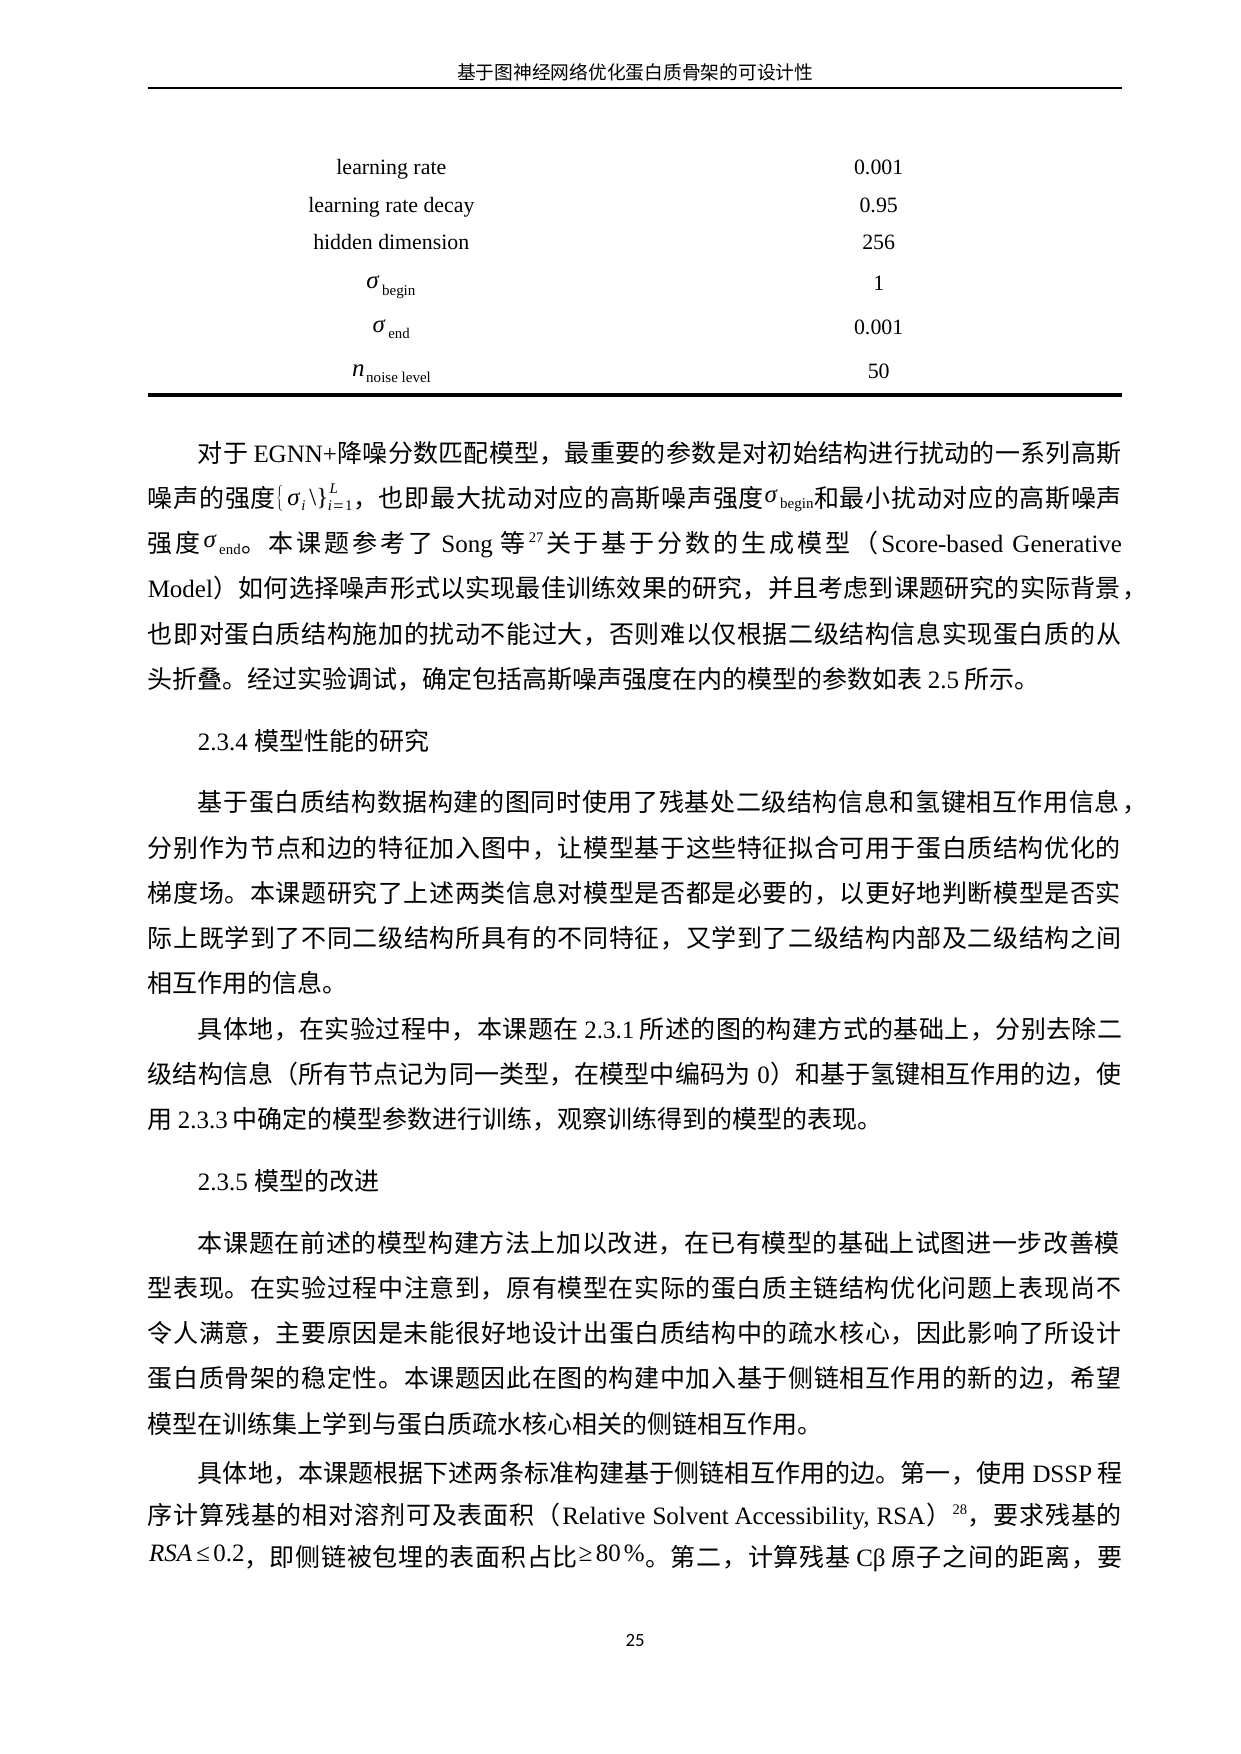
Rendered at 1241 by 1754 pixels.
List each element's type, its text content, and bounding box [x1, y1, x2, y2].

table_cell 50 [635, 349, 1122, 392]
table_cell [148, 349, 635, 392]
table_cell 1 [635, 261, 1122, 305]
text 具体地，在实验过程中，本课题在2.3.1所述的图的构建方式的基础上，分别去除二级结构信息（所有节点记为同一类型，在模型中编码为0）和基于氢键相互作用的边，使用2.3.3中确定的模型参数进行训练，观察训练得到的模型的表现。 [148, 1009, 1122, 1136]
table_cell 256 [635, 223, 1122, 261]
subtitle 2.3.4 模型性能的研究 [148, 721, 1122, 757]
table_cell [148, 305, 635, 348]
table_cell hidden dimension [148, 223, 635, 261]
table_cell 0.001 [635, 148, 1122, 185]
text 本课题在前述的模型构建方法上加以改进，在已有模型的基础上试图进一步改善模型表现。在实验过程中注意到，原有模型在实际的蛋白质主链结构优化问题上表现尚不令人满意，主要原因是未能很好地设计出蛋白质结构中的疏水核心，因此影响了所设计蛋白质骨架的稳定性。本课题因此在图的构建中加入基于侧链相互作用的新的边，希望模型在训练集上学到与蛋白质疏水核心相关的侧链相互作用。 [148, 1223, 1122, 1441]
text 对于EGNN+降噪分数匹配模型，最重要的参数是对初始结构进行扰动的一系列高斯噪声的强度，也即最大扰动对应的高斯噪声强度和最小扰动对应的高斯噪声强度。本课题参考了Song等27关于基于分数的生成模型（Score-based Generative Model）如何选择噪声形式以实现最佳训练效果的研究，并且考虑到课题研究的实际背景，也即对蛋白质结构施加的扰动不能过大，否则难以仅根据二级结构信息实现蛋白质的从头折叠。经过实验调试，确定包括高斯噪声强度在内的模型的参数如表2.5所示。 [148, 433, 1122, 696]
table_cell learning rate decay [148, 185, 635, 223]
table_cell [148, 261, 635, 305]
table_cell 0.95 [635, 185, 1122, 223]
text 基于蛋白质结构数据构建的图同时使用了残基处二级结构信息和氢键相互作用信息，分别作为节点和边的特征加入图中，让模型基于这些特征拟合可用于蛋白质结构优化的梯度场。本课题研究了上述两类信息对模型是否都是必要的，以更好地判断模型是否实际上既学到了不同二级结构所具有的不同特征，又学到了二级结构内部及二级结构之间相互作用的信息。 [148, 783, 1122, 1000]
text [148, 1449, 1122, 1574]
table_cell 0.001 [635, 305, 1122, 348]
table_cell learning rate [148, 148, 635, 185]
subtitle 2.3.5 模型的改进 [148, 1161, 1122, 1198]
